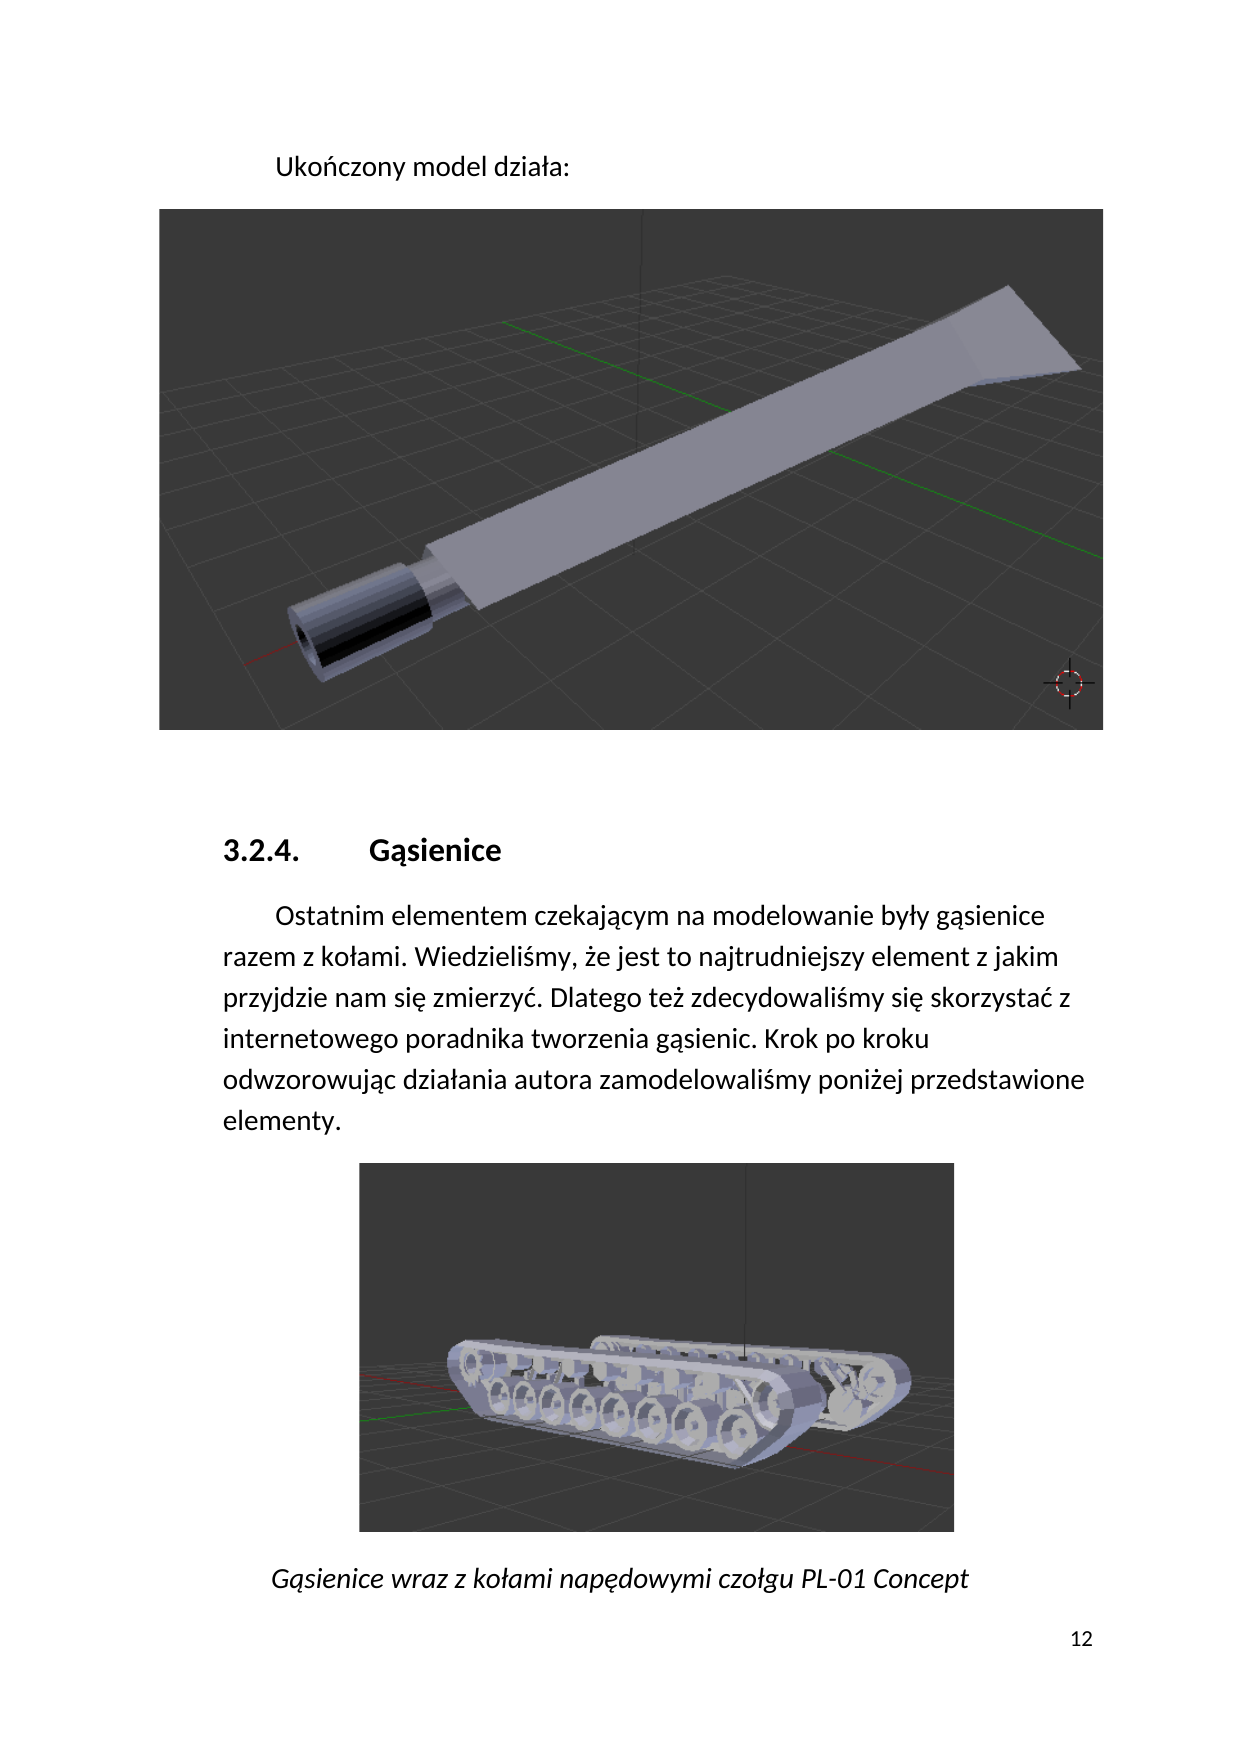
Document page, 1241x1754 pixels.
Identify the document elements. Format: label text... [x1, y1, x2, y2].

picture [359, 1163, 955, 1532]
text Ostatnim elementem czekającym na modelowanie były gąsienice razem z kołami. Wiedzieliśmy, że jest to najtrudniejszy element z jakim przyjdzie nam się zmierzyć. Dlatego też zdecydowaliśmy się skorzystać z internetowego poradnika tworzenia gąsienic. Krok po kroku odwzorowując działania autora zamodelowaliśmy poniżej przedstawione elementy. [223, 897, 1093, 1137]
picture [159, 209, 1104, 730]
text Ukończony model działa: [223, 148, 1093, 183]
list Gąsienice [223, 829, 1093, 870]
text Gąsienice wraz z kołami napędowymi czołgu PL-01 Concept [148, 1560, 1093, 1596]
